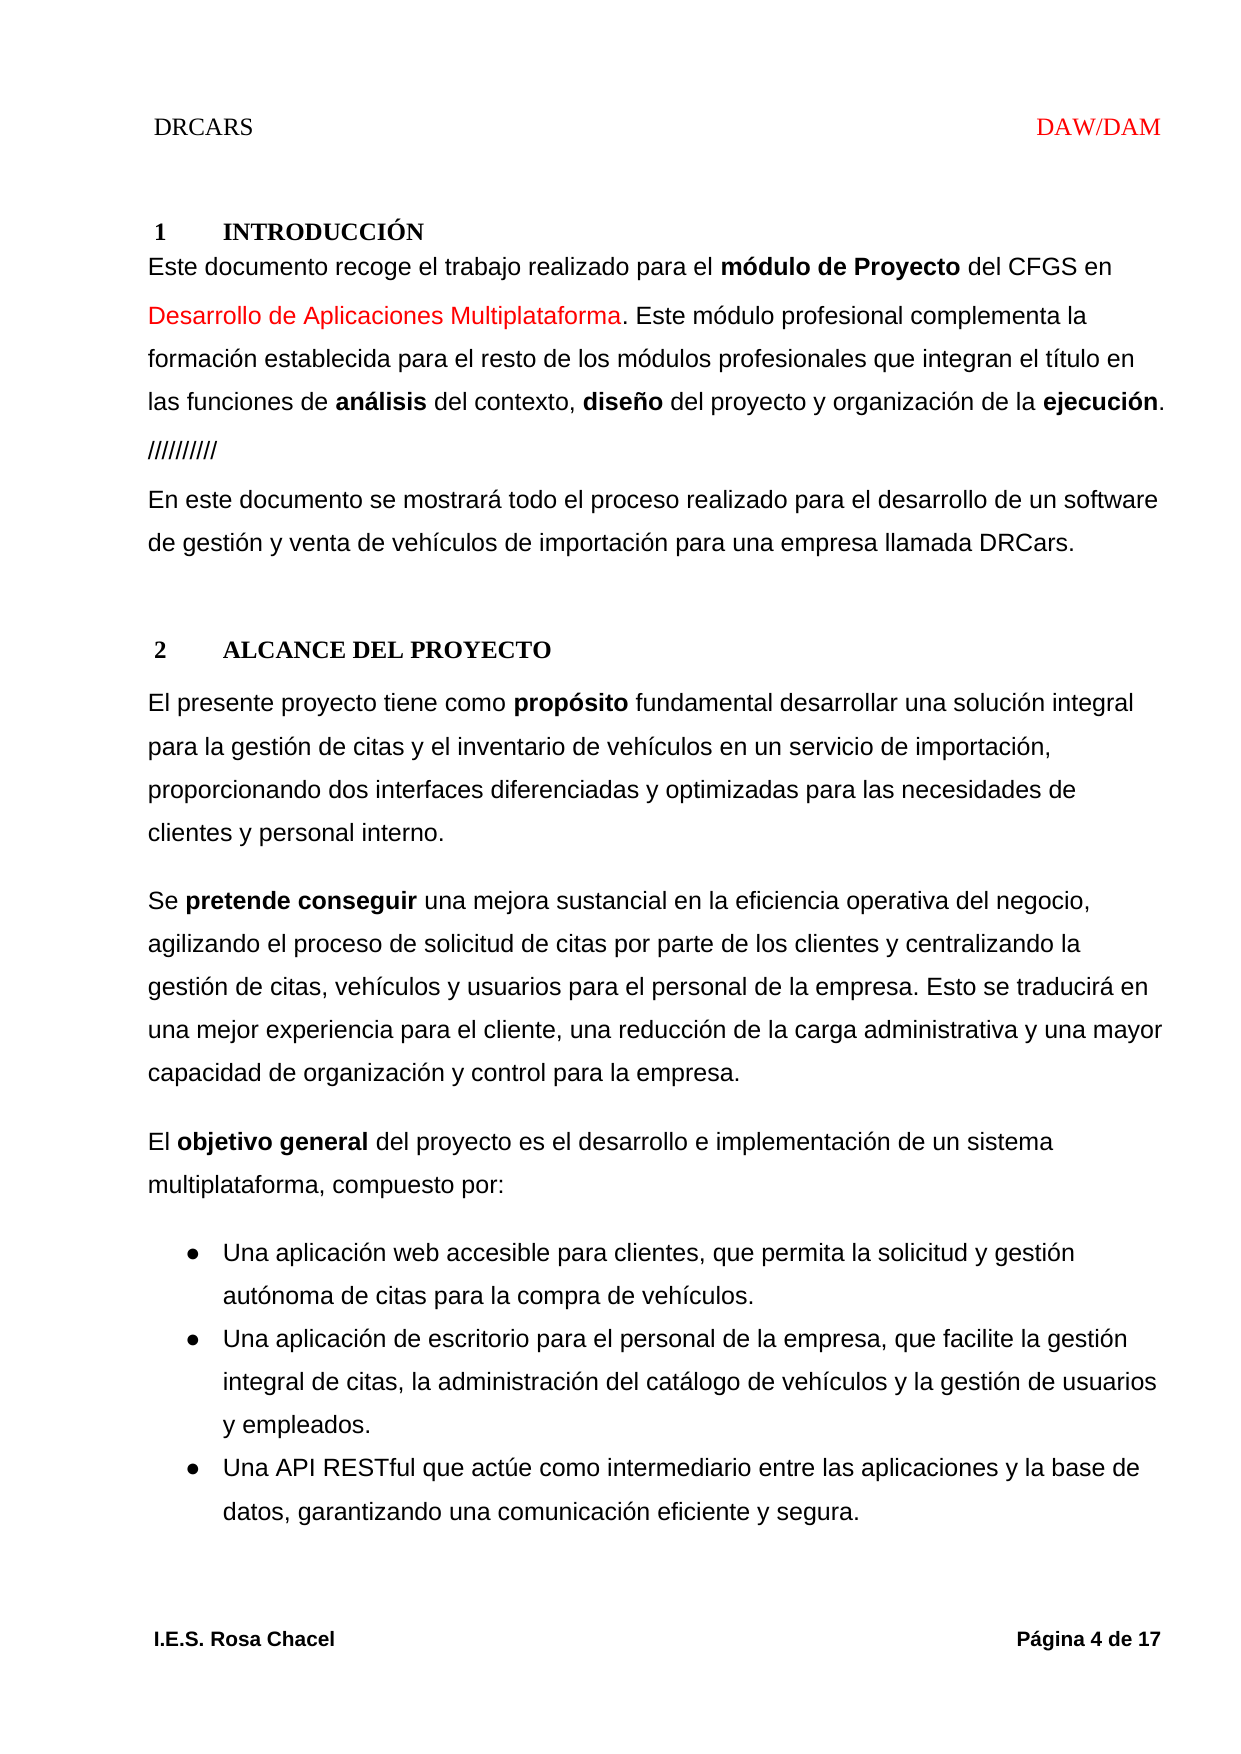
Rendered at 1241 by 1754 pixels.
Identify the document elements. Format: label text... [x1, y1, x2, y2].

list Una aplicación web accesible para clientes, que permita la solicitud y gestión autónoma de citas para la compra de vehículos. [185, 1238, 1167, 1310]
text El presente proyecto tiene como propósito fundamental desarrollar una solución integral para la gestión de citas y el inventario de vehículos en un servicio de importación, proporcionando dos interfaces diferenciadas y optimizadas para las necesidades de clientes y personal interno. [148, 688, 1167, 847]
text En este documento se mostrará todo el proceso realizado para el desarrollo de un software de gestión y venta de vehículos de importación para una empresa llamada DRCars. [148, 485, 1167, 557]
text Desarrollo de Aplicaciones Multiplataforma. Este módulo profesional complementa la formación establecida para el resto de los módulos profesionales que integran el título en las funciones de análisis del contexto, diseño del proyecto y organización de la ejecución. [148, 301, 1167, 416]
text Se pretende conseguir una mejora sustancial en la eficiencia operativa del negocio, agilizando el proceso de solicitud de citas por parte de los clientes y centralizando la gestión de citas, vehículos y usuarios para el personal de la empresa. Esto se traducirá en una mejor experiencia para el cliente, una reducción de la carga administrativa y una mayor capacidad de organización y control para la empresa. [148, 886, 1167, 1087]
list Una API RESTful que actúe como intermediario entre las aplicaciones y la base de datos, garantizando una comunicación eficiente y segura. [185, 1453, 1167, 1525]
text El objetivo general del proyecto es el desarrollo e implementación de un sistema multiplataforma, compuesto por: [148, 1127, 1167, 1198]
text Este documento recoge el trabajo realizado para el módulo de Proyecto del CFGS en [148, 252, 1167, 280]
text ////////// [148, 436, 1167, 465]
subtitle INTRODUCCIÓN [148, 217, 1167, 246]
subtitle ALCANCE DEL PROYECTO [148, 635, 1167, 663]
